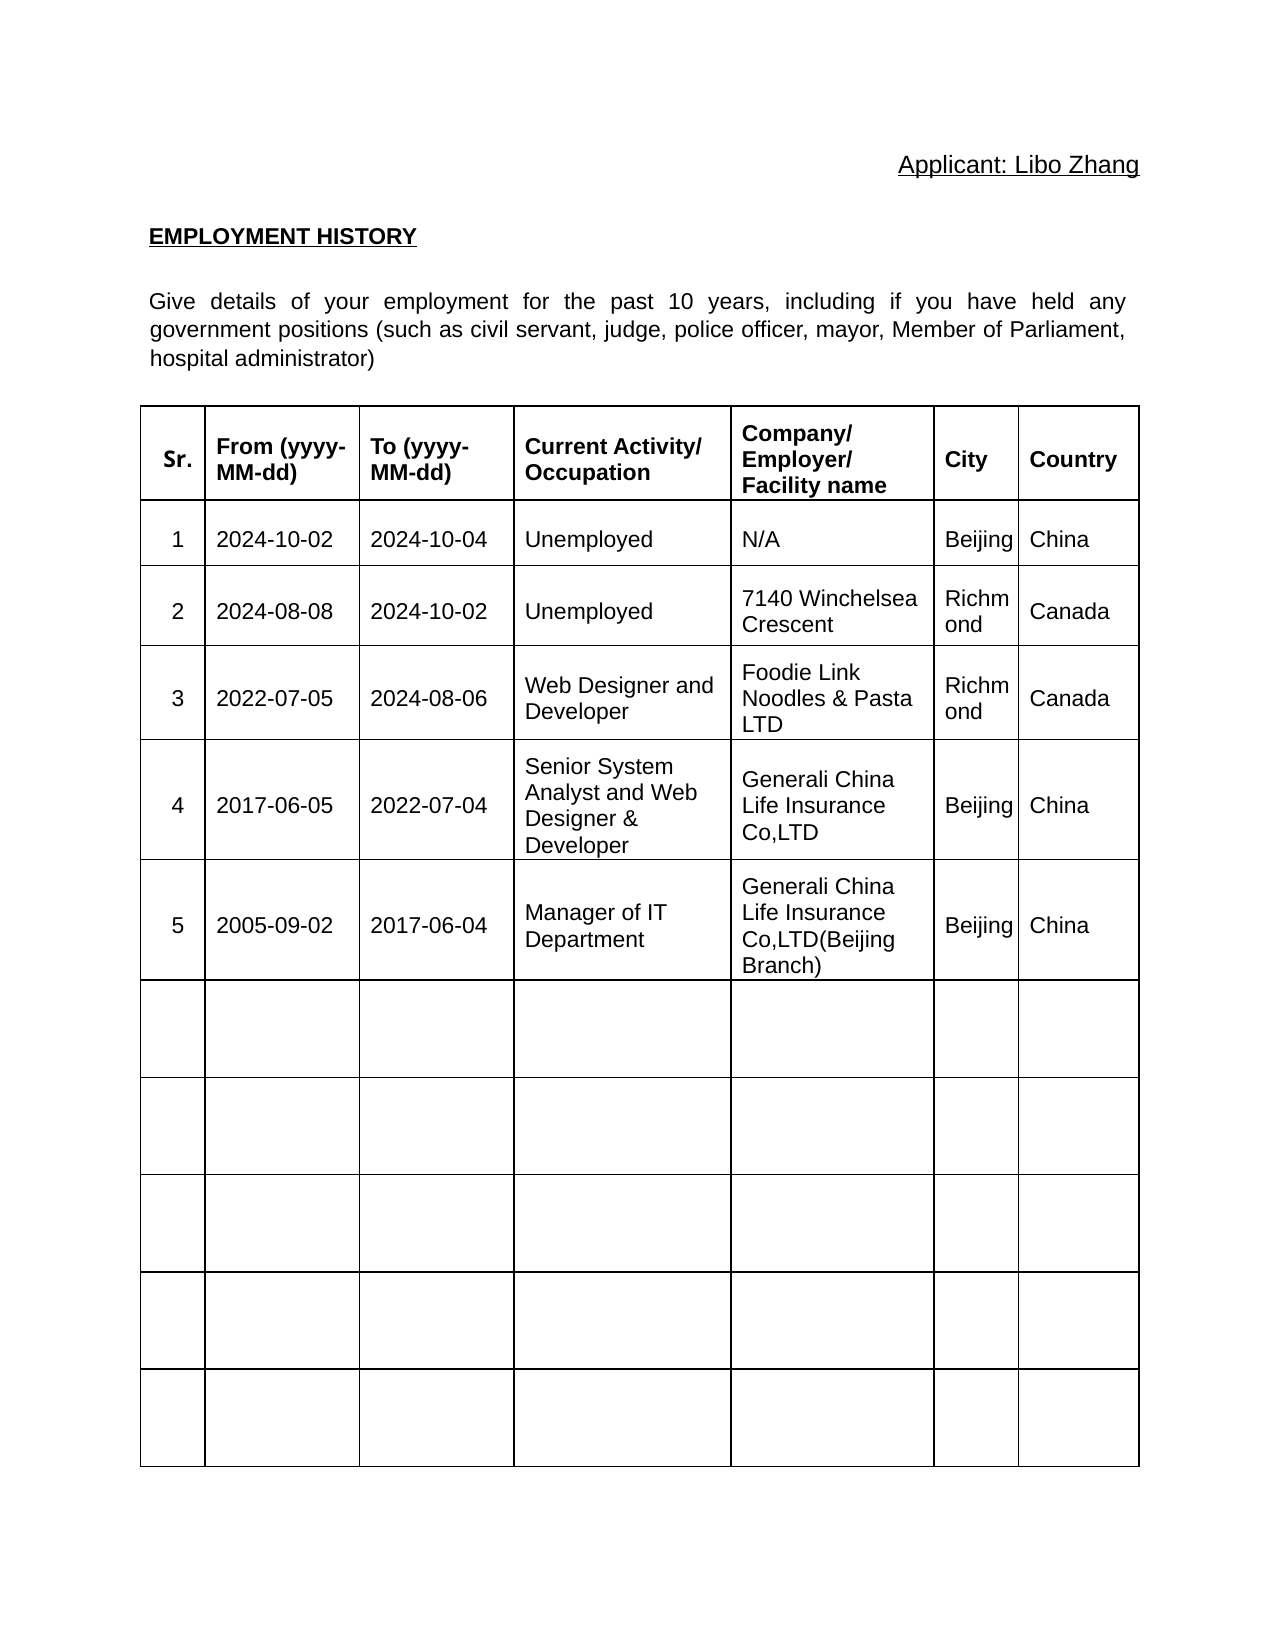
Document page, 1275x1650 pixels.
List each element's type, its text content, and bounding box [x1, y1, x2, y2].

table_cell [732, 1078, 933, 1174]
table_cell China [1019, 740, 1138, 859]
table_cell [732, 1175, 933, 1271]
table_cell [935, 1273, 1018, 1368]
table_cell 2024-08-08 [206, 566, 359, 644]
table_cell 2017-06-04 [360, 860, 513, 979]
table_cell Generali China Life Insurance Co,LTD [732, 740, 933, 859]
table_cell [206, 1175, 359, 1271]
table_cell Generali China Life Insurance Co,LTD(Beijing Branch) [732, 860, 933, 979]
table_cell Senior System Analyst and Web Designer & Developer [515, 740, 730, 859]
table_cell 2024-10-02 [360, 566, 513, 644]
table_cell [732, 1273, 933, 1368]
table_cell Beijing [935, 501, 1018, 565]
table_cell [1019, 1273, 1138, 1368]
table_cell Unemployed [515, 566, 730, 644]
table_header To (yyyy-MM-dd) [360, 407, 513, 499]
table_cell [360, 1175, 513, 1271]
table_cell China [1019, 860, 1138, 979]
table_cell [935, 1370, 1018, 1466]
text Applicant: Libo Zhang [139, 150, 1139, 179]
table_cell 2024-10-04 [360, 501, 513, 565]
table_cell 2024-10-02 [206, 501, 359, 565]
table_cell [515, 1175, 730, 1271]
table_cell [935, 1078, 1018, 1174]
table_cell [141, 981, 204, 1076]
table_cell 5 [141, 860, 204, 979]
table_cell [206, 1273, 359, 1368]
table_cell [732, 1370, 933, 1466]
table_cell Canada [1019, 646, 1138, 738]
table_cell [732, 981, 933, 1076]
table_cell Unemployed [515, 501, 730, 565]
text Give details of your employment for the past 10 years, including if you have held any government positions (such as civil servant, judge, police officer, mayor, Member of Parliament, hospital administrator) [148, 288, 1126, 371]
table_cell Beijing [935, 860, 1018, 979]
table_header From (yyyy-MM-dd) [206, 407, 359, 499]
table_cell [515, 1273, 730, 1368]
table_header City [935, 407, 1018, 499]
table_cell [1019, 1078, 1138, 1174]
table_cell 2022-07-04 [360, 740, 513, 859]
table_cell 7140 Winchelsea Crescent [732, 566, 933, 644]
table_cell 2017-06-05 [206, 740, 359, 859]
table_cell 4 [141, 740, 204, 859]
table_header Sr. [141, 407, 204, 499]
table_cell Foodie Link Noodles & Pasta LTD [732, 646, 933, 738]
table_cell Richmond [935, 646, 1018, 738]
table_cell [360, 1078, 513, 1174]
table_cell Manager of IT Department [515, 860, 730, 979]
text EMPLOYMENT HISTORY [148, 223, 1126, 249]
table_cell [515, 1370, 730, 1466]
table_cell Richmond [935, 566, 1018, 644]
table_cell [141, 1078, 204, 1174]
table_cell [1019, 1175, 1138, 1271]
table_cell [360, 981, 513, 1076]
table_cell Canada [1019, 566, 1138, 644]
table_cell 1 [141, 501, 204, 565]
table_header Current Activity/ Occupation [515, 407, 730, 499]
table_cell China [1019, 501, 1138, 565]
table_cell 2005-09-02 [206, 860, 359, 979]
table_cell 2022-07-05 [206, 646, 359, 738]
table_cell [1019, 1370, 1138, 1466]
table_header Country [1019, 407, 1138, 499]
table_cell [515, 981, 730, 1076]
table_cell [515, 1078, 730, 1174]
table_cell [935, 981, 1018, 1076]
table_cell [206, 1078, 359, 1174]
table_cell [141, 1175, 204, 1271]
table_cell [141, 1370, 204, 1466]
table_cell [141, 1273, 204, 1368]
table_header Company/Employer/ Facility name [732, 407, 933, 499]
table_cell [360, 1273, 513, 1368]
table_cell Beijing [935, 740, 1018, 859]
table_cell [935, 1175, 1018, 1271]
table_cell [206, 981, 359, 1076]
table_cell [360, 1370, 513, 1466]
table_cell Web Designer and Developer [515, 646, 730, 738]
table_cell 3 [141, 646, 204, 738]
table_cell N/A [732, 501, 933, 565]
table_cell [1019, 981, 1138, 1076]
table_cell 2024-08-06 [360, 646, 513, 738]
table_cell 2 [141, 566, 204, 644]
table_cell [206, 1370, 359, 1466]
